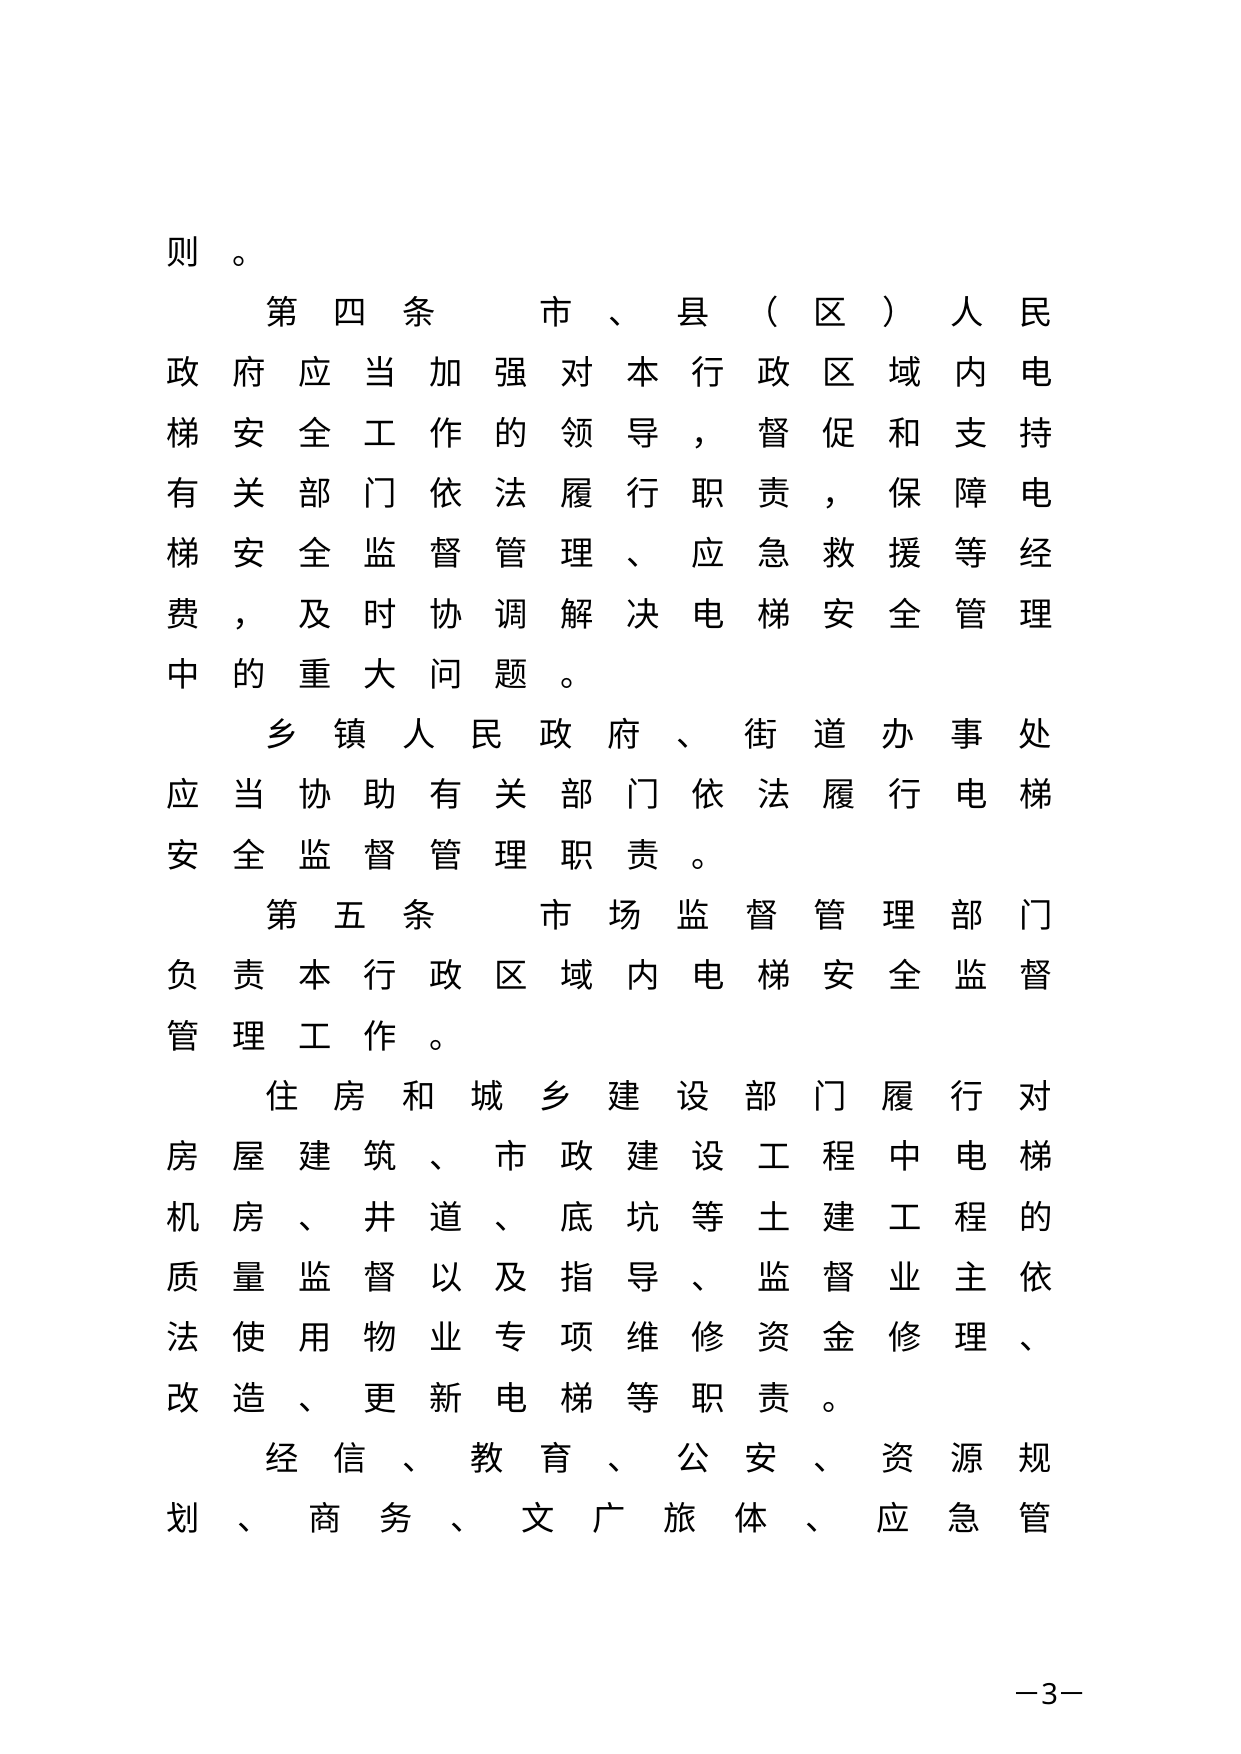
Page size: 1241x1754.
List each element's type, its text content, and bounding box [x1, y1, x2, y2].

text 住房和城乡建设部门履行对房屋建筑、市政建设工程中电梯机房、井道、底坑等土建工程的质量监督以及指导、监督业主依法使用物业专项维修资金修理、改造、更新电梯等职责。 [167, 1064, 1085, 1426]
text 第五条 市场监督管理部门负责本行政区域内电梯安全监督管理工作。 [167, 883, 1085, 1064]
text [167, 1426, 1085, 1546]
text 乡镇人民政府、街道办事处应当协助有关部门依法履行电梯安全监督管理职责。 [167, 702, 1085, 883]
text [167, 219, 1085, 280]
text 第四条 市、县（区）人民政府应当加强对本行政区域内电梯安全工作的领导，督促和支持有关部门依法履行职责，保障电梯安全监督管理、应急救援等经费，及时协调解决电梯安全管理中的重大问题。 [167, 280, 1085, 702]
